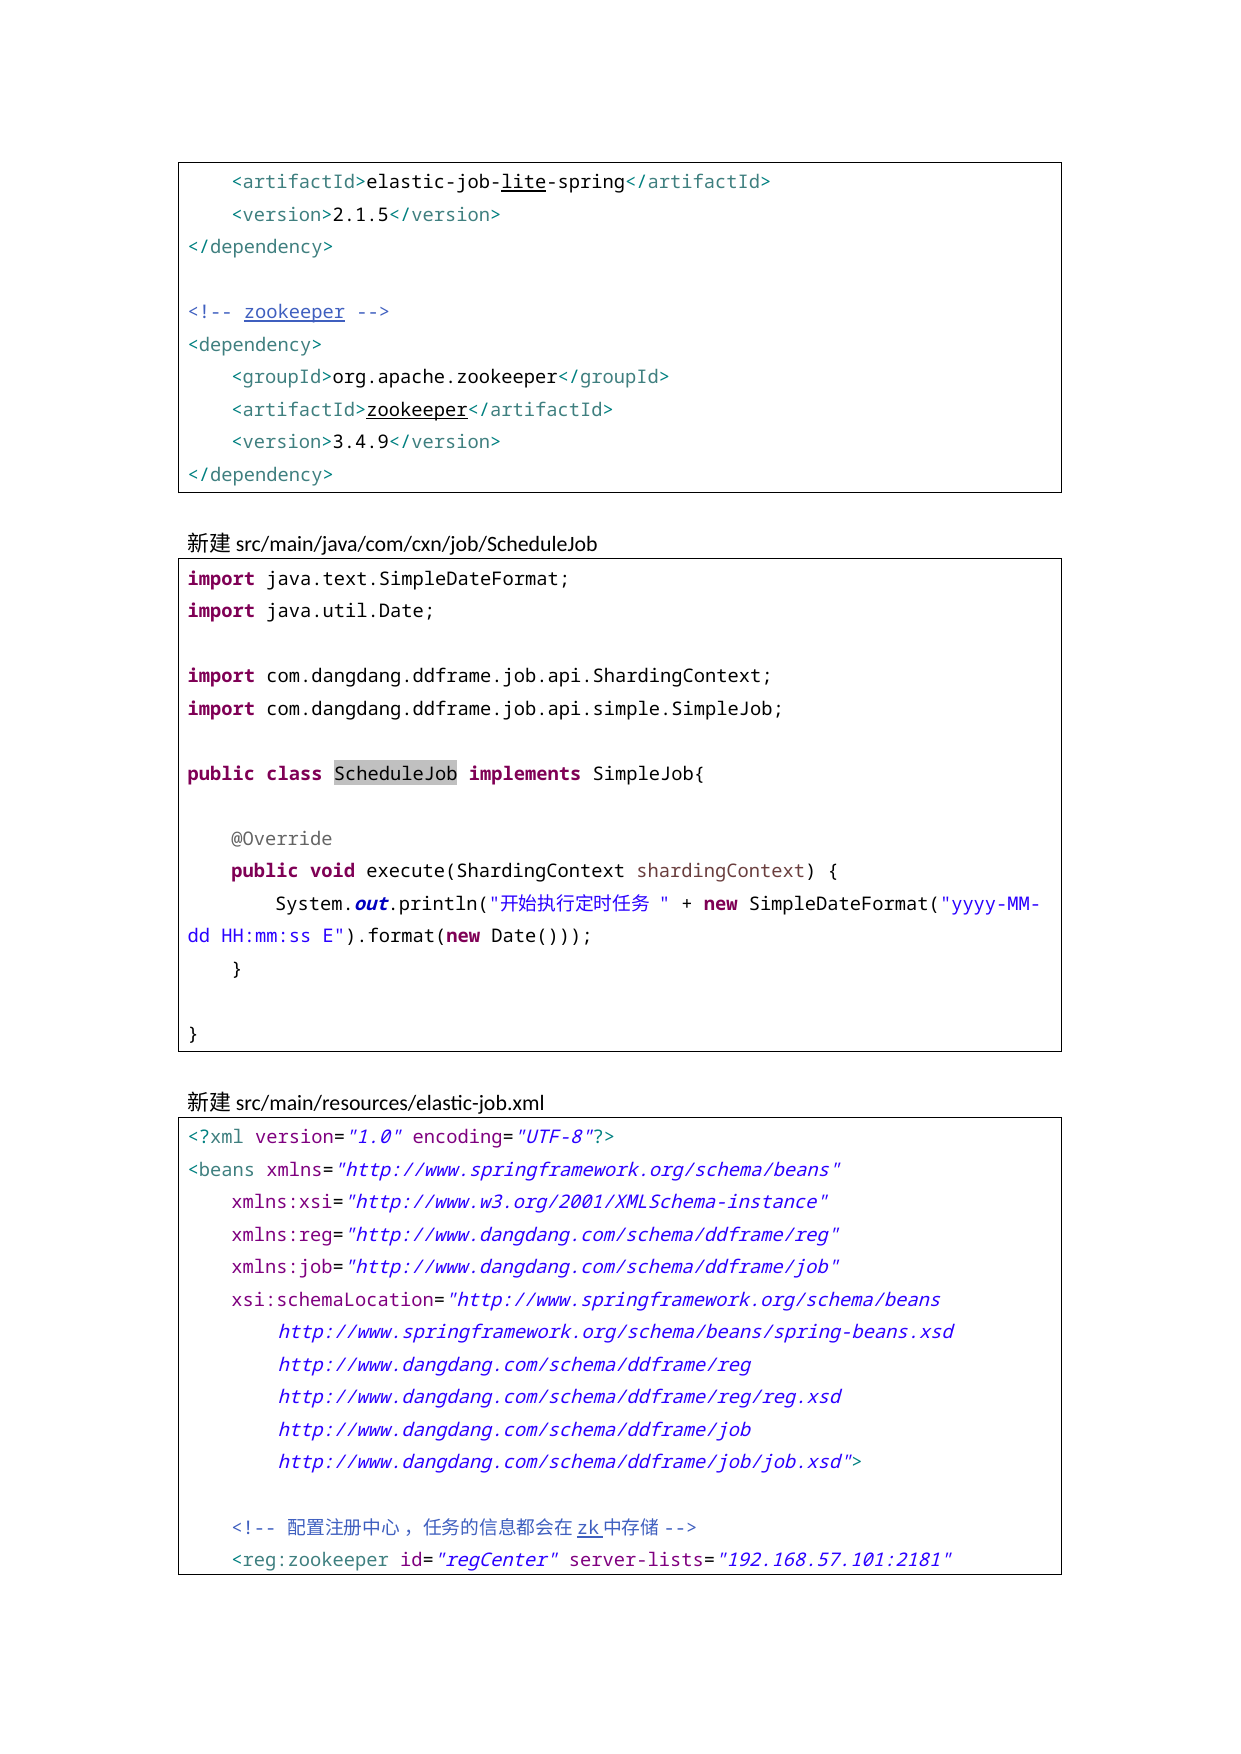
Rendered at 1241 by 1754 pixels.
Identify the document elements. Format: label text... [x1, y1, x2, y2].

text http://www.dangdang.com/schema/ddframe/reg [187, 1348, 1053, 1380]
text public class ScheduleJob implements SimpleJob{ [187, 756, 1053, 789]
text @Override [187, 821, 1053, 854]
text 新建src/main/resources/elastic-job.xml [187, 1084, 1053, 1117]
text <artifactId>zookeeper</artifactId> [187, 393, 1053, 425]
text xsi:schemaLocation="http://www.springframework.org/schema/beans [187, 1283, 1053, 1315]
text } [187, 951, 1053, 984]
text import com.dangdang.ddframe.job.api.ShardingContext; [187, 659, 1053, 691]
text <dependency> [187, 328, 1053, 360]
text <version>2.1.5</version> [187, 198, 1053, 230]
text <groupId>org.apache.zookeeper</groupId> [187, 360, 1053, 393]
text </dependency> [179, 454, 1061, 492]
text xmlns:job="http://www.dangdang.com/schema/ddframe/job" [187, 1250, 1053, 1283]
text public void execute(ShardingContext shardingContext) { [187, 854, 1053, 886]
text <reg:zookeeper id="regCenter" server-lists="192.168.57.101:2181" [187, 1543, 1053, 1574]
text xmlns:xsi="http://www.w3.org/2001/XMLSchema-instance" [187, 1185, 1053, 1218]
text import java.text.SimpleDateFormat; [179, 559, 1061, 594]
text <beans xmlns="http://www.springframework.org/schema/beans" [187, 1153, 1053, 1185]
text <!-- zookeeper --> [187, 295, 1053, 328]
text 新建src/main/java/com/cxn/job/ScheduleJob [187, 526, 1053, 558]
text http://www.dangdang.com/schema/ddframe/job [187, 1413, 1053, 1445]
text </dependency> [187, 230, 1053, 263]
text http://www.dangdang.com/schema/ddframe/reg/reg.xsd [187, 1380, 1053, 1413]
text System.out.println("开始执行定时任务 " + new SimpleDateFormat("yyyy-MM-dd HH:mm:ss E").format(new Date())); [187, 886, 1053, 951]
text http://www.springframework.org/schema/beans/spring-beans.xsd [187, 1315, 1053, 1348]
text <!-- 配置注册中心 ，任务的信息都会在zk中存储 --> [187, 1510, 1053, 1543]
text } [179, 1013, 1061, 1051]
text import com.dangdang.ddframe.job.api.simple.SimpleJob; [187, 691, 1053, 724]
text <artifactId>elastic-job-lite-spring</artifactId> [179, 163, 1061, 198]
text xmlns:reg="http://www.dangdang.com/schema/ddframe/reg" [187, 1218, 1053, 1250]
text http://www.dangdang.com/schema/ddframe/job/job.xsd"> [187, 1445, 1053, 1478]
text <?xml version="1.0" encoding="UTF-8"?> [179, 1118, 1061, 1153]
text import java.util.Date; [187, 594, 1053, 626]
text <version>3.4.9</version> [187, 425, 1053, 454]
